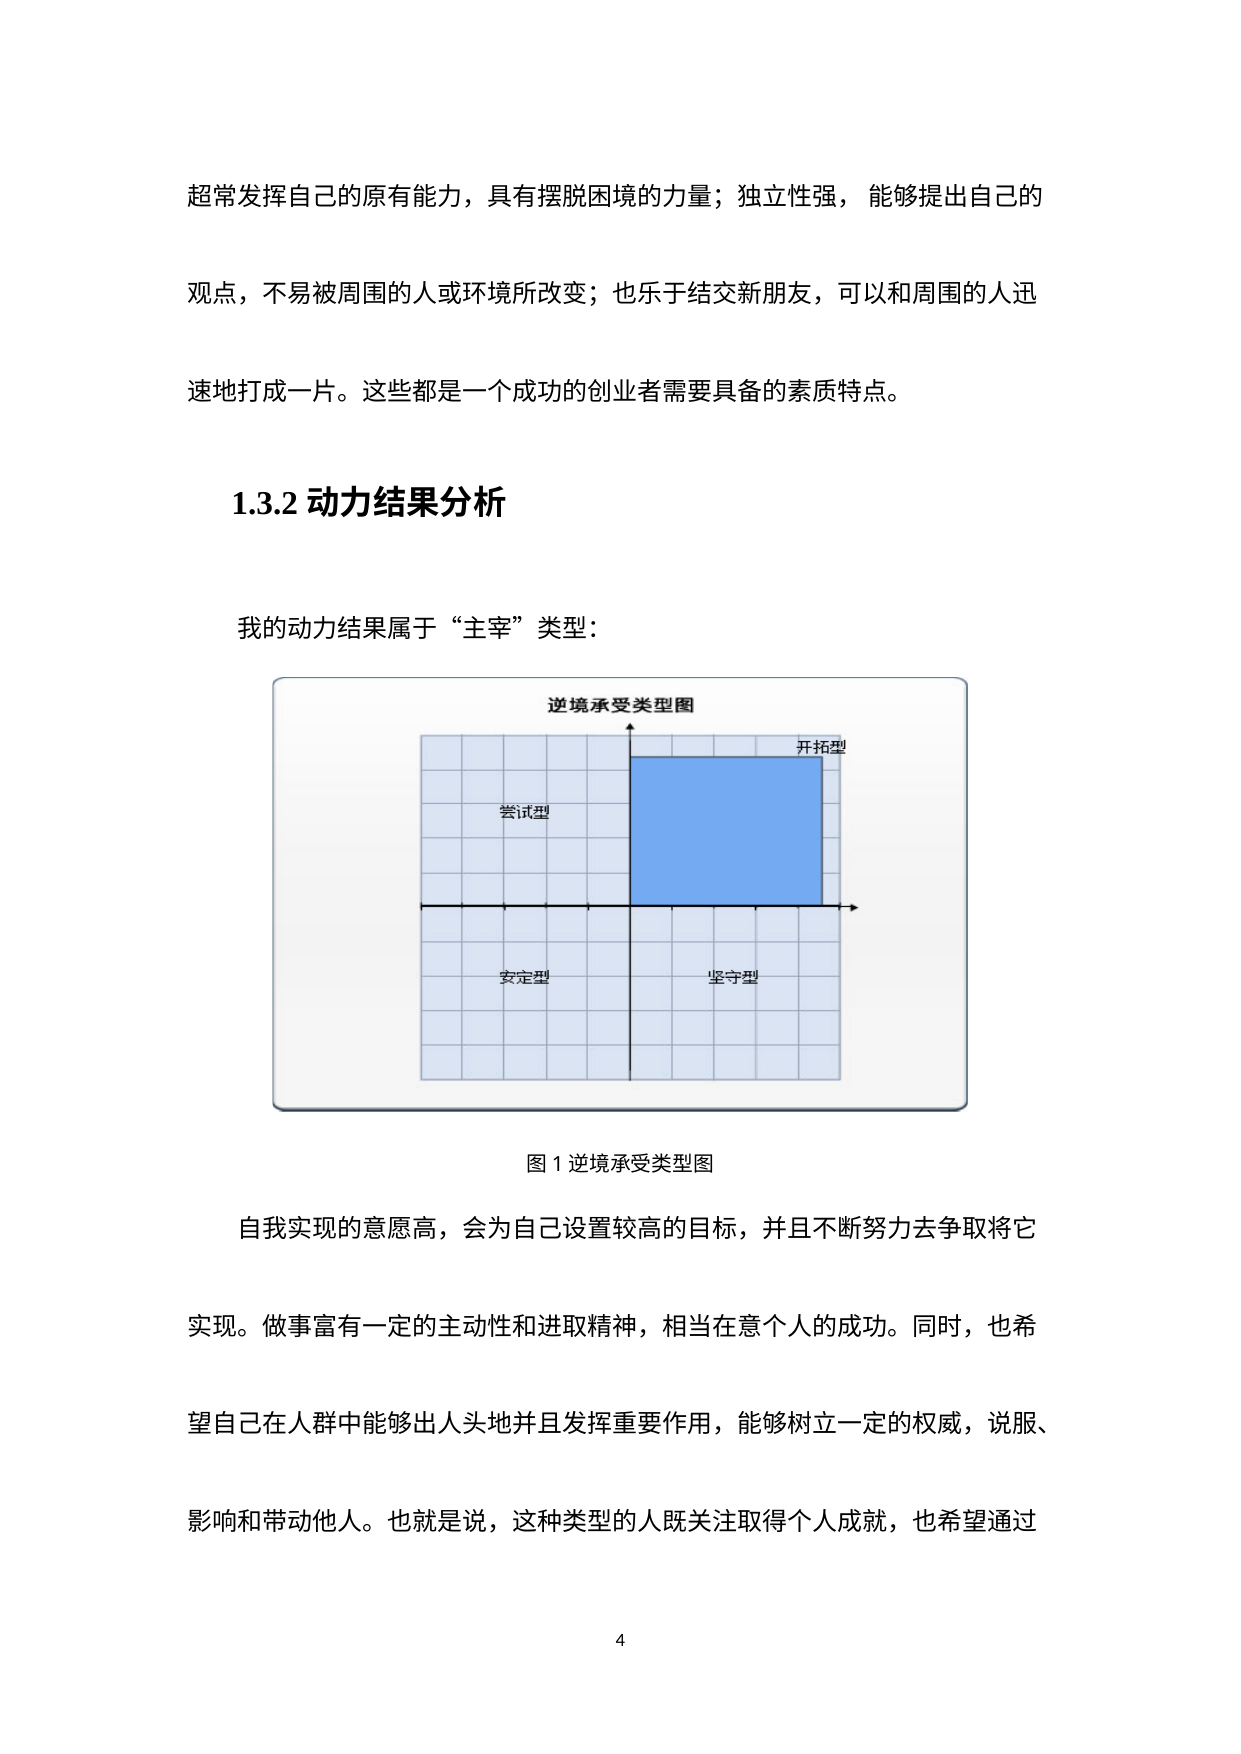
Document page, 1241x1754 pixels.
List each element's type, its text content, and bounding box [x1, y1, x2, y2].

picture [272, 677, 968, 1112]
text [187, 162, 1053, 422]
subtitle 1.3.2 动力结果分析 [231, 467, 1053, 532]
text 图 1 逆境承受类型图 [187, 1146, 1053, 1178]
text 我的动力结果属于“主宰”类型： [187, 594, 1053, 659]
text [187, 1194, 1053, 1552]
